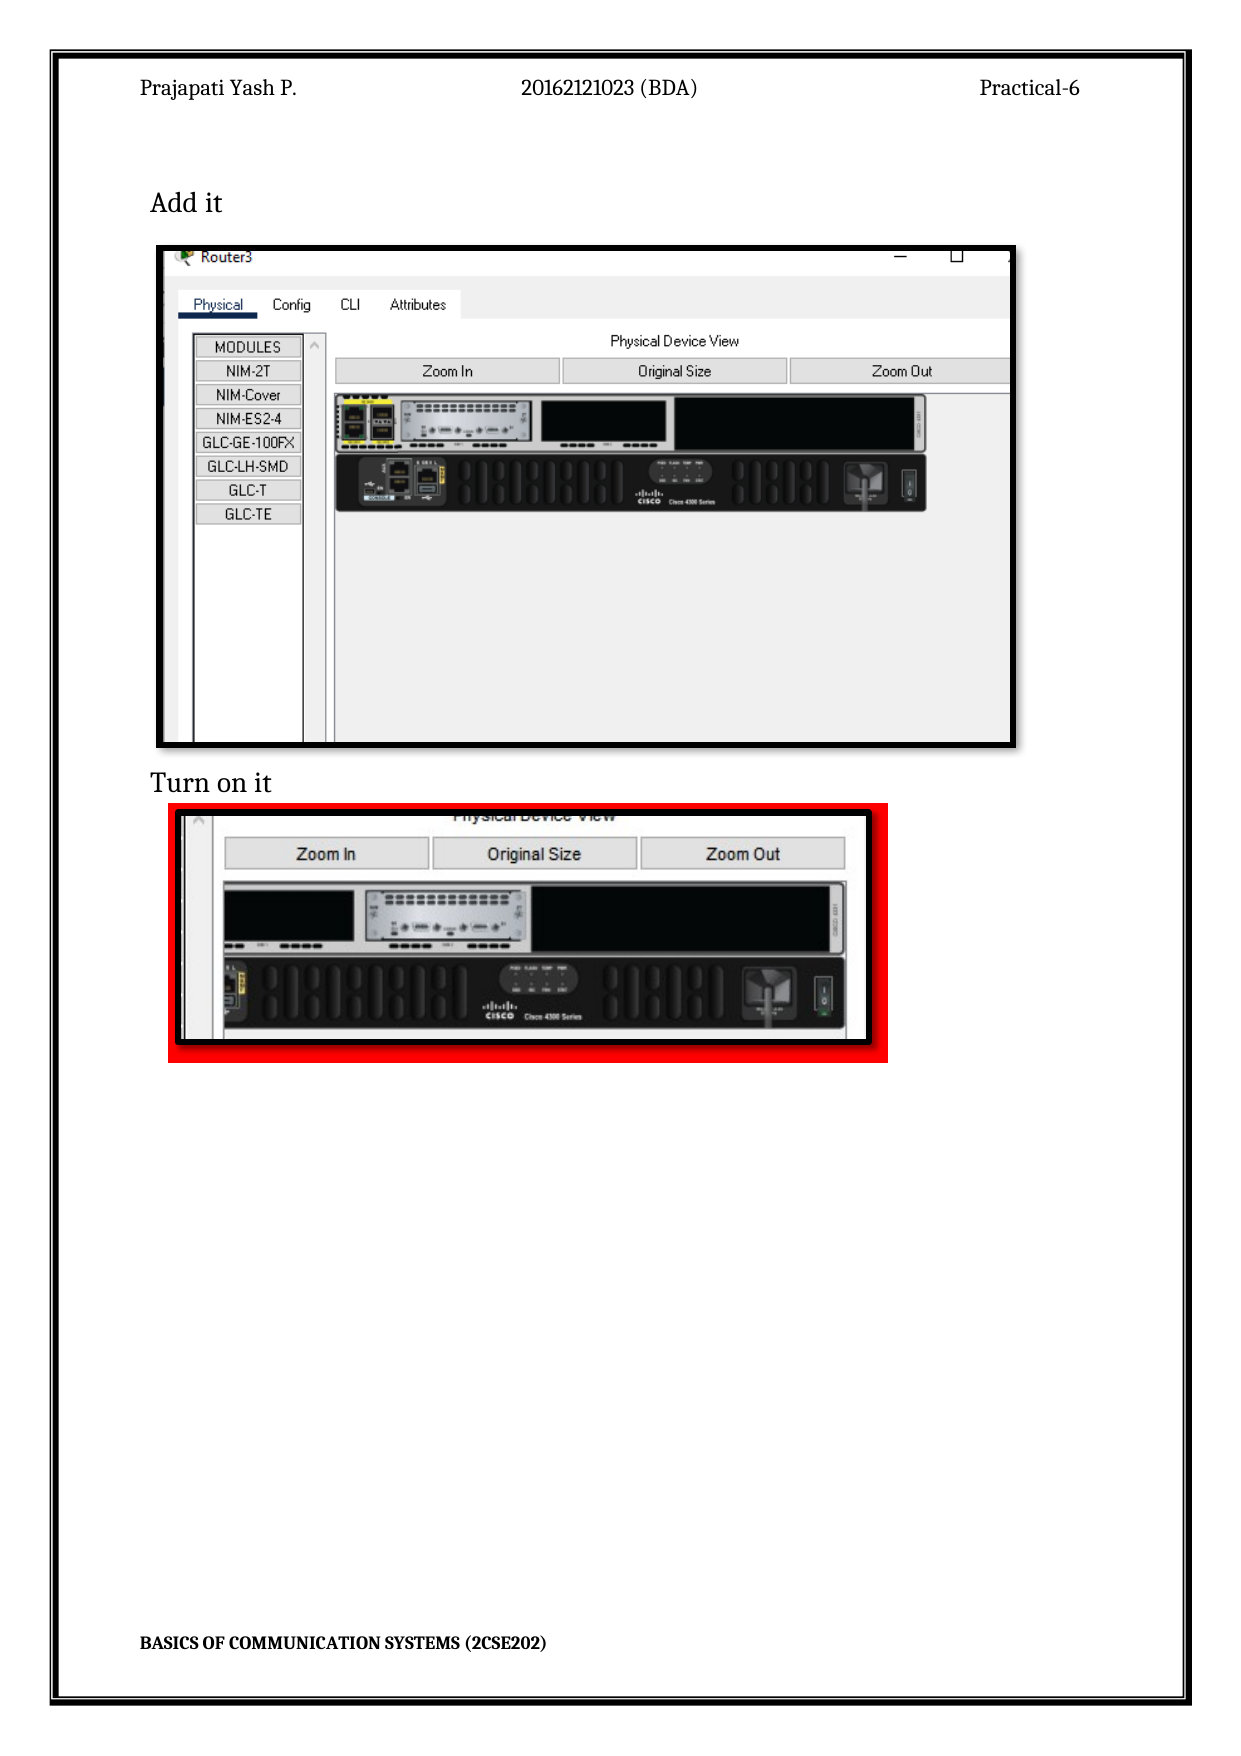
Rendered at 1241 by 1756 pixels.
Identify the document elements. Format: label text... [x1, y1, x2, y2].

picture [163, 251, 1010, 742]
picture [168, 803, 888, 1063]
text Add it [150, 186, 1161, 219]
text Turn on it [150, 766, 1161, 800]
